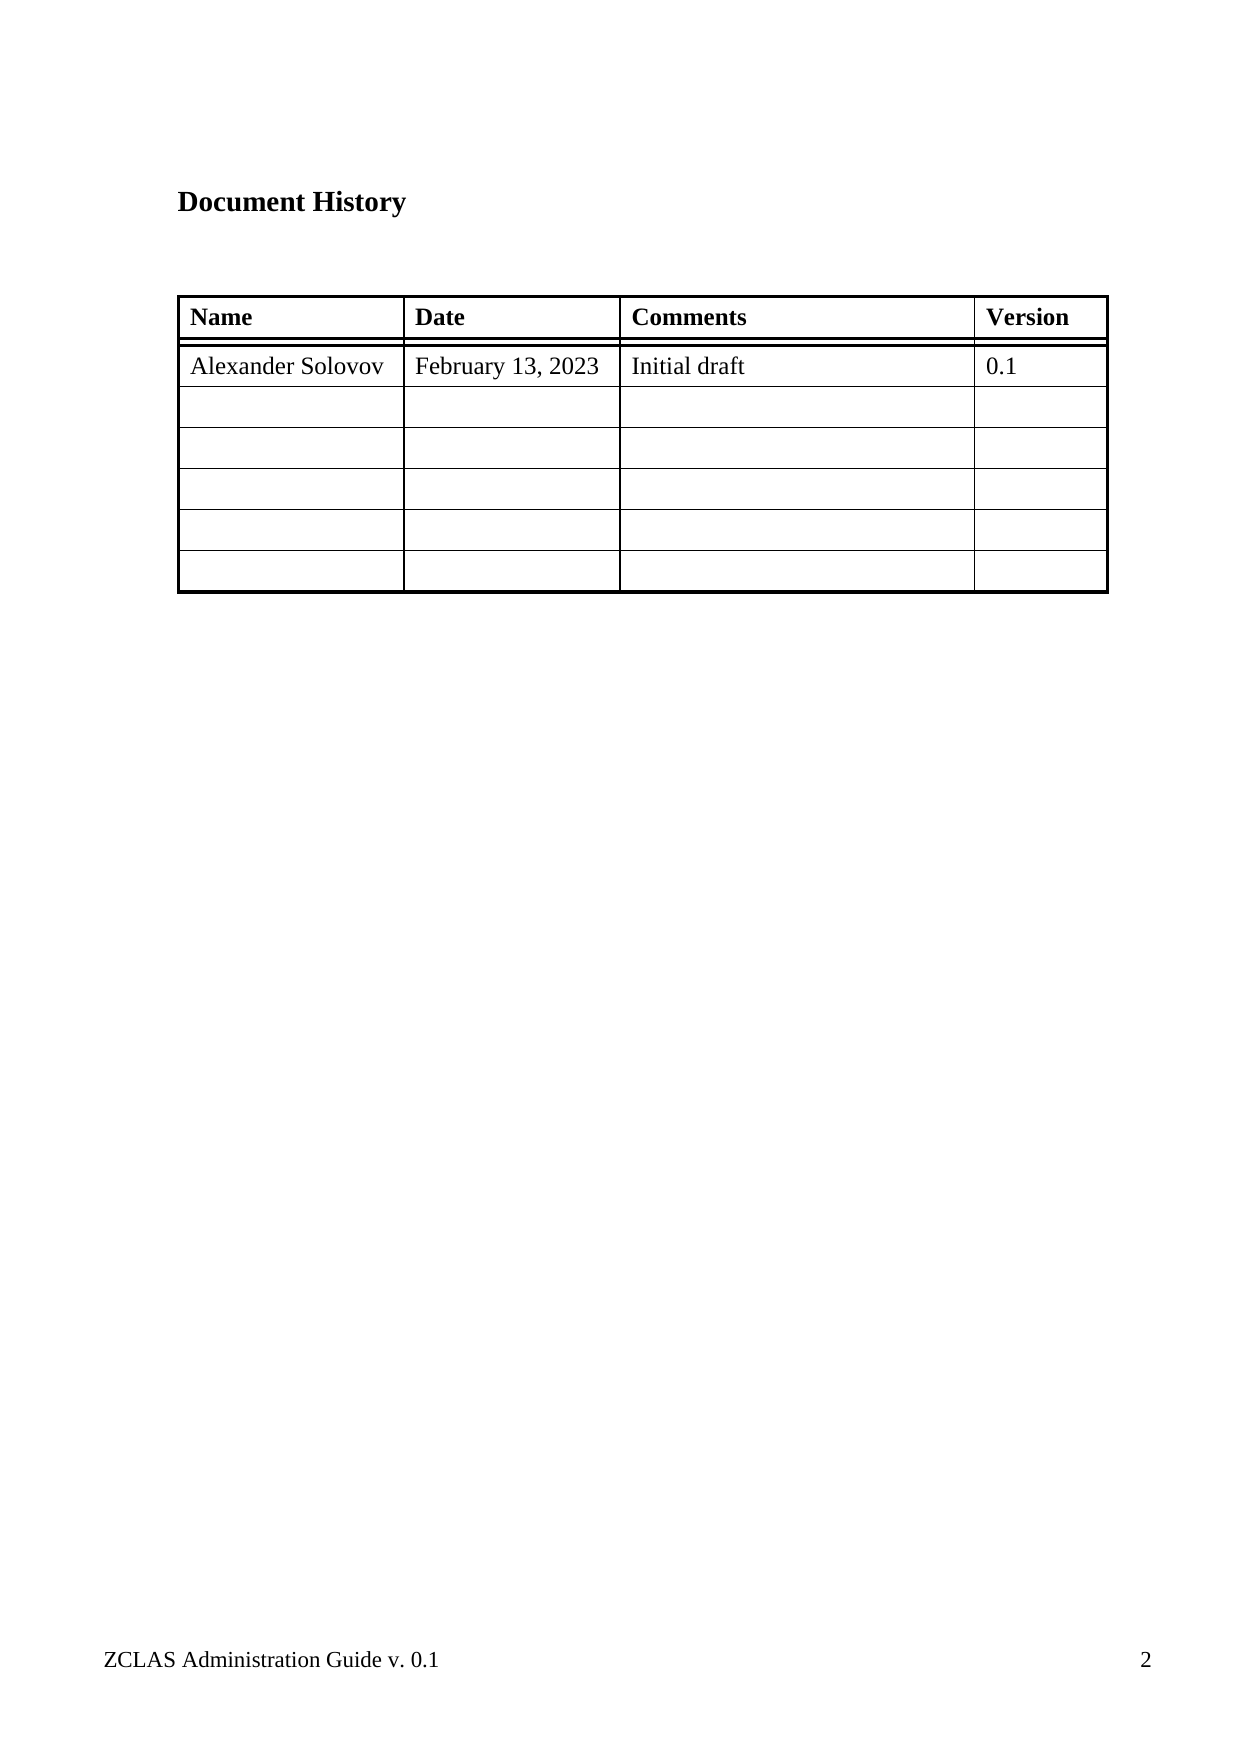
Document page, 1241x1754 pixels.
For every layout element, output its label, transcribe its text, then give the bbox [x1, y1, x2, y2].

table_header Date [405, 298, 619, 337]
table_cell [405, 510, 619, 549]
table_cell [621, 387, 974, 427]
table_cell [621, 510, 974, 549]
table_cell [180, 551, 403, 590]
table_cell [975, 469, 1106, 508]
table_cell [405, 551, 619, 590]
table_cell [621, 428, 974, 468]
table_cell [405, 387, 619, 427]
table_cell [180, 428, 403, 468]
table_cell Alexander Solovov [180, 347, 403, 386]
table_cell [180, 510, 403, 549]
table_cell [975, 551, 1106, 590]
table_cell February 13, 2023 [405, 347, 619, 386]
table_cell [180, 469, 403, 508]
table_cell [180, 387, 403, 427]
table_header Name [180, 298, 403, 337]
table_header Comments [621, 298, 974, 337]
table_cell [405, 428, 619, 468]
table_cell [975, 510, 1106, 549]
table_cell [975, 428, 1106, 468]
table_cell Initial draft [621, 347, 974, 386]
text Document History [177, 184, 1152, 218]
table_header Version [975, 298, 1106, 337]
table_cell 0.1 [975, 347, 1106, 386]
table_cell [621, 551, 974, 590]
table_cell [621, 469, 974, 508]
table_cell [405, 469, 619, 508]
table_cell [975, 387, 1106, 427]
